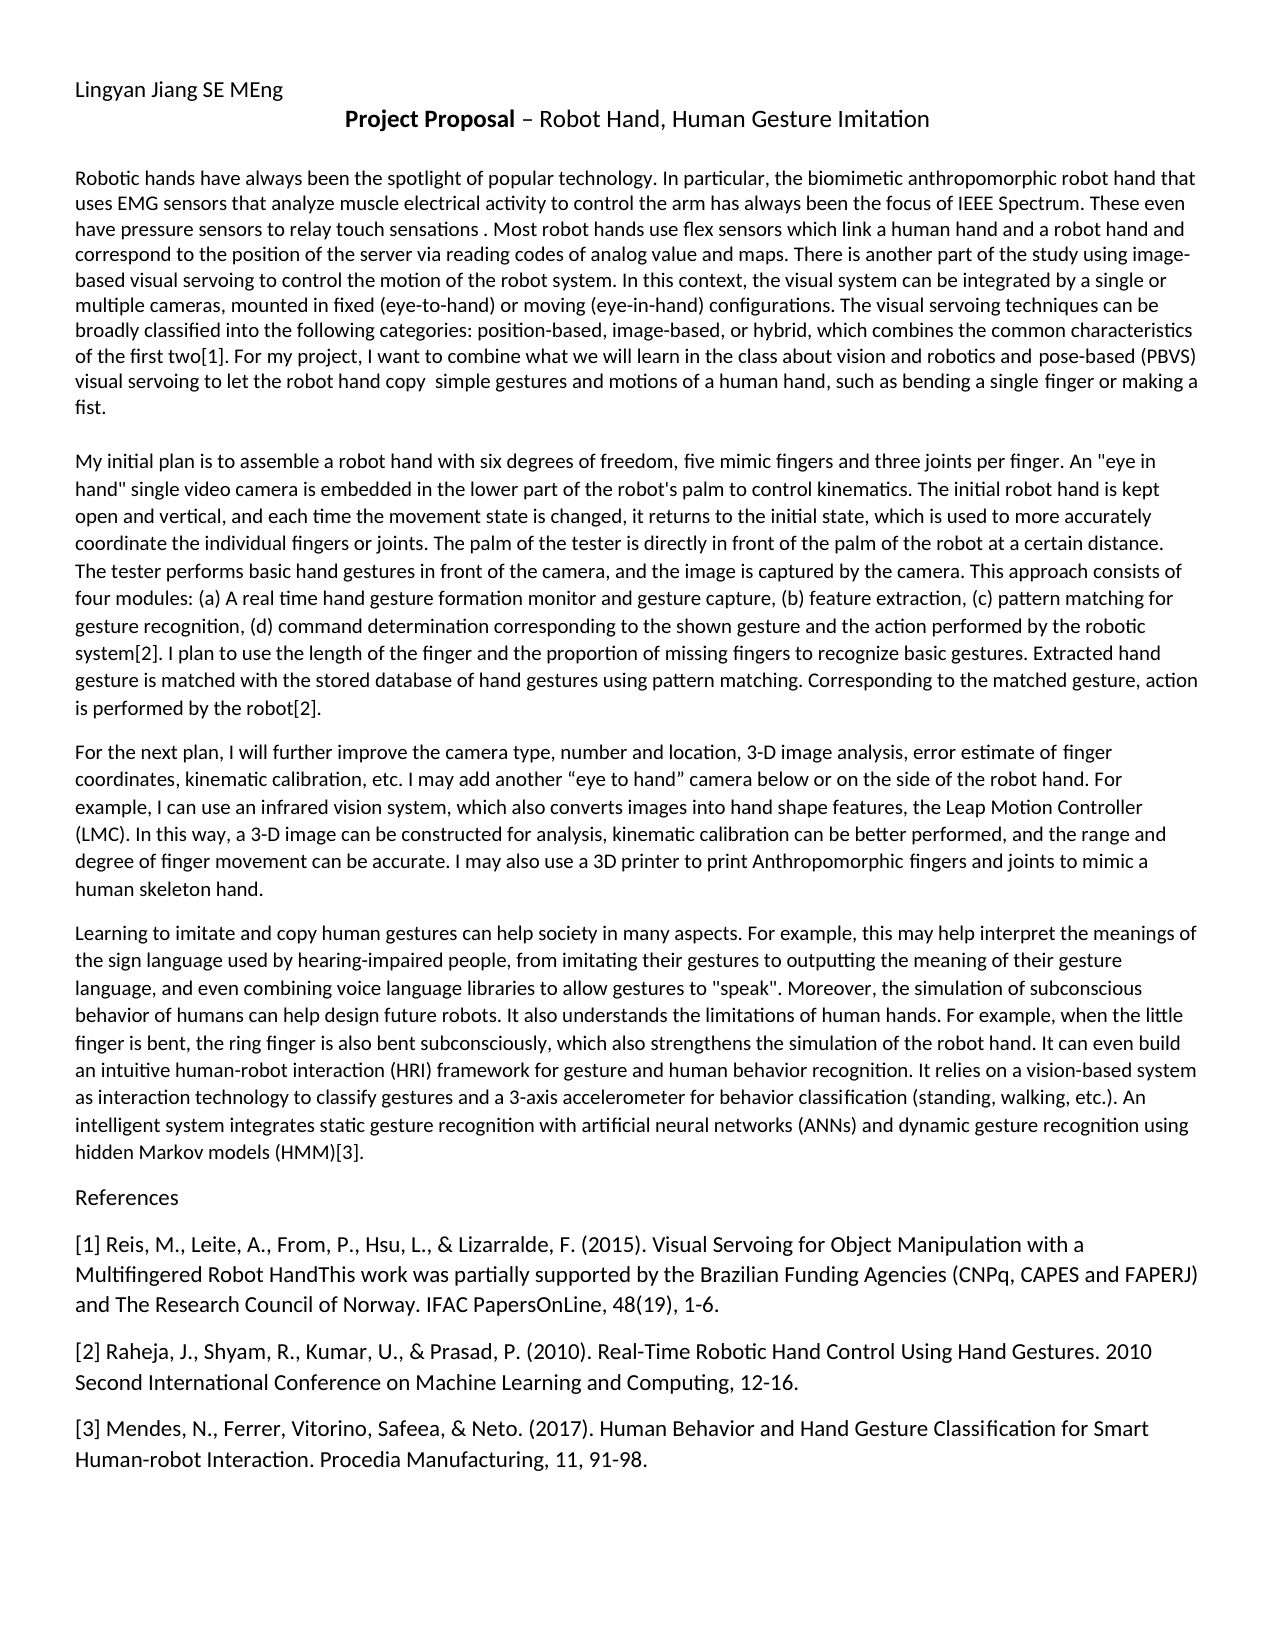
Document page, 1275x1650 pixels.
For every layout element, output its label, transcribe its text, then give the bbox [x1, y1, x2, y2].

text [2] Raheja, J., Shyam, R., Kumar, U., & Prasad, P. (2010). Real-Time Robotic Hand Control Using Hand Gestures. 2010 Second International Conference on Machine Learning and Computing, 12-16. [75, 1337, 1200, 1396]
text For the next plan, I will further improve the camera type, number and location, 3-D image analysis, error estimate of finger coordinates, kinematic calibration, etc. I may add another “eye to hand” camera below or on the side of the robot hand. For example, I can use an infrared vision system, which also converts images into hand shape features, the Leap Motion Controller (LMC). In this way, a 3-D image can be constructed for analysis, kinematic calibration can be better performed, and the range and degree of finger movement can be accurate. I may also use a 3D printer to print Anthropomorphic fingers and joints to mimic a human skeleton hand. [75, 739, 1200, 901]
text [1] Reis, M., Leite, A., From, P., Hsu, L., & Lizarralde, F. (2015). Visual Servoing for Object Manipulation with a Multifingered Robot HandThis work was partially supported by the Brazilian Funding Agencies (CNPq, CAPES and FAPERJ) and The Research Council of Norway. IFAC PapersOnLine, 48(19), 1-6. [75, 1230, 1200, 1319]
text My initial plan is to assemble a robot hand with six degrees of freedom, five mimic fingers and three joints per finger. An "eye in hand" single video camera is embedded in the lower part of the robot's palm to control kinematics. The initial robot hand is kept open and vertical, and each time the movement state is changed, it returns to the initial state, which is used to more accurately coordinate the individual fingers or joints. The palm of the tester is directly in front of the palm of the robot at a certain distance. The tester performs basic hand gestures in front of the camera, and the image is captured by the camera. This approach consists of four modules: (a) A real time hand gesture formation monitor and gesture capture, (b) feature extraction, (c) pattern matching for gesture recognition, (d) command determination corresponding to the shown gesture and the action performed by the robotic system[2]. I plan to use the length of the finger and the proportion of missing fingers to recognize basic gestures. Extracted hand gesture is matched with the stored database of hand gestures using pattern matching. Corresponding to the matched gesture, action is performed by the robot[2]. [75, 448, 1200, 720]
text References [75, 1183, 1200, 1211]
text Robotic hands have always been the spotlight of popular technology. In particular, the biomimetic anthropomorphic robot hand that uses EMG sensors that analyze muscle electrical activity to control the arm has always been the focus of IEEE Spectrum. These even have pressure sensors to relay touch sensations . Most robot hands use flex sensors which link a human hand and a robot hand and correspond to the position of the server via reading codes of analog value and maps. There is another part of the study using image-based visual servoing to control the motion of the robot system. In this context, the visual system can be integrated by a single or multiple cameras, mounted in ﬁxed (eye-to-hand) or moving (eye-in-hand) conﬁgurations. The visual servoing techniques can be broadly classiﬁed into the following categories: position-based, image-based, or hybrid, which combines the common characteristics of the ﬁrst two[1]. For my project, I want to combine what we will learn in the class about vision and robotics and pose-based (PBVS) visual servoing to let the robot hand copy simple gestures and motions of a human hand, such as bending a single finger or making a fist. [75, 165, 1200, 419]
text Learning to imitate and copy human gestures can help society in many aspects. For example, this may help interpret the meanings of the sign language used by hearing-impaired people, from imitating their gestures to outputting the meaning of their gesture language, and even combining voice language libraries to allow gestures to "speak". Moreover, the simulation of subconscious behavior of humans can help design future robots. It also understands the limitations of human hands. For example, when the little finger is bent, the ring finger is also bent subconsciously, which also strengthens the simulation of the robot hand. It can even build an intuitive human-robot interaction (HRI) framework for gesture and human behavior recognition. It relies on a vision-based system as interaction technology to classify gestures and a 3-axis accelerometer for behavior classification (standing, walking, etc.). An intelligent system integrates static gesture recognition with artificial neural networks (ANNs) and dynamic gesture recognition using hidden Markov models (HMM)[3]. [75, 920, 1200, 1165]
text [3] Mendes, N., Ferrer, Vitorino, Safeea, & Neto. (2017). Human Behavior and Hand Gesture Classification for Smart Human-robot Interaction. Procedia Manufacturing, 11, 91-98. [75, 1414, 1200, 1473]
text Project Proposal – Robot Hand, Human Gesture Imitation [75, 103, 1200, 133]
